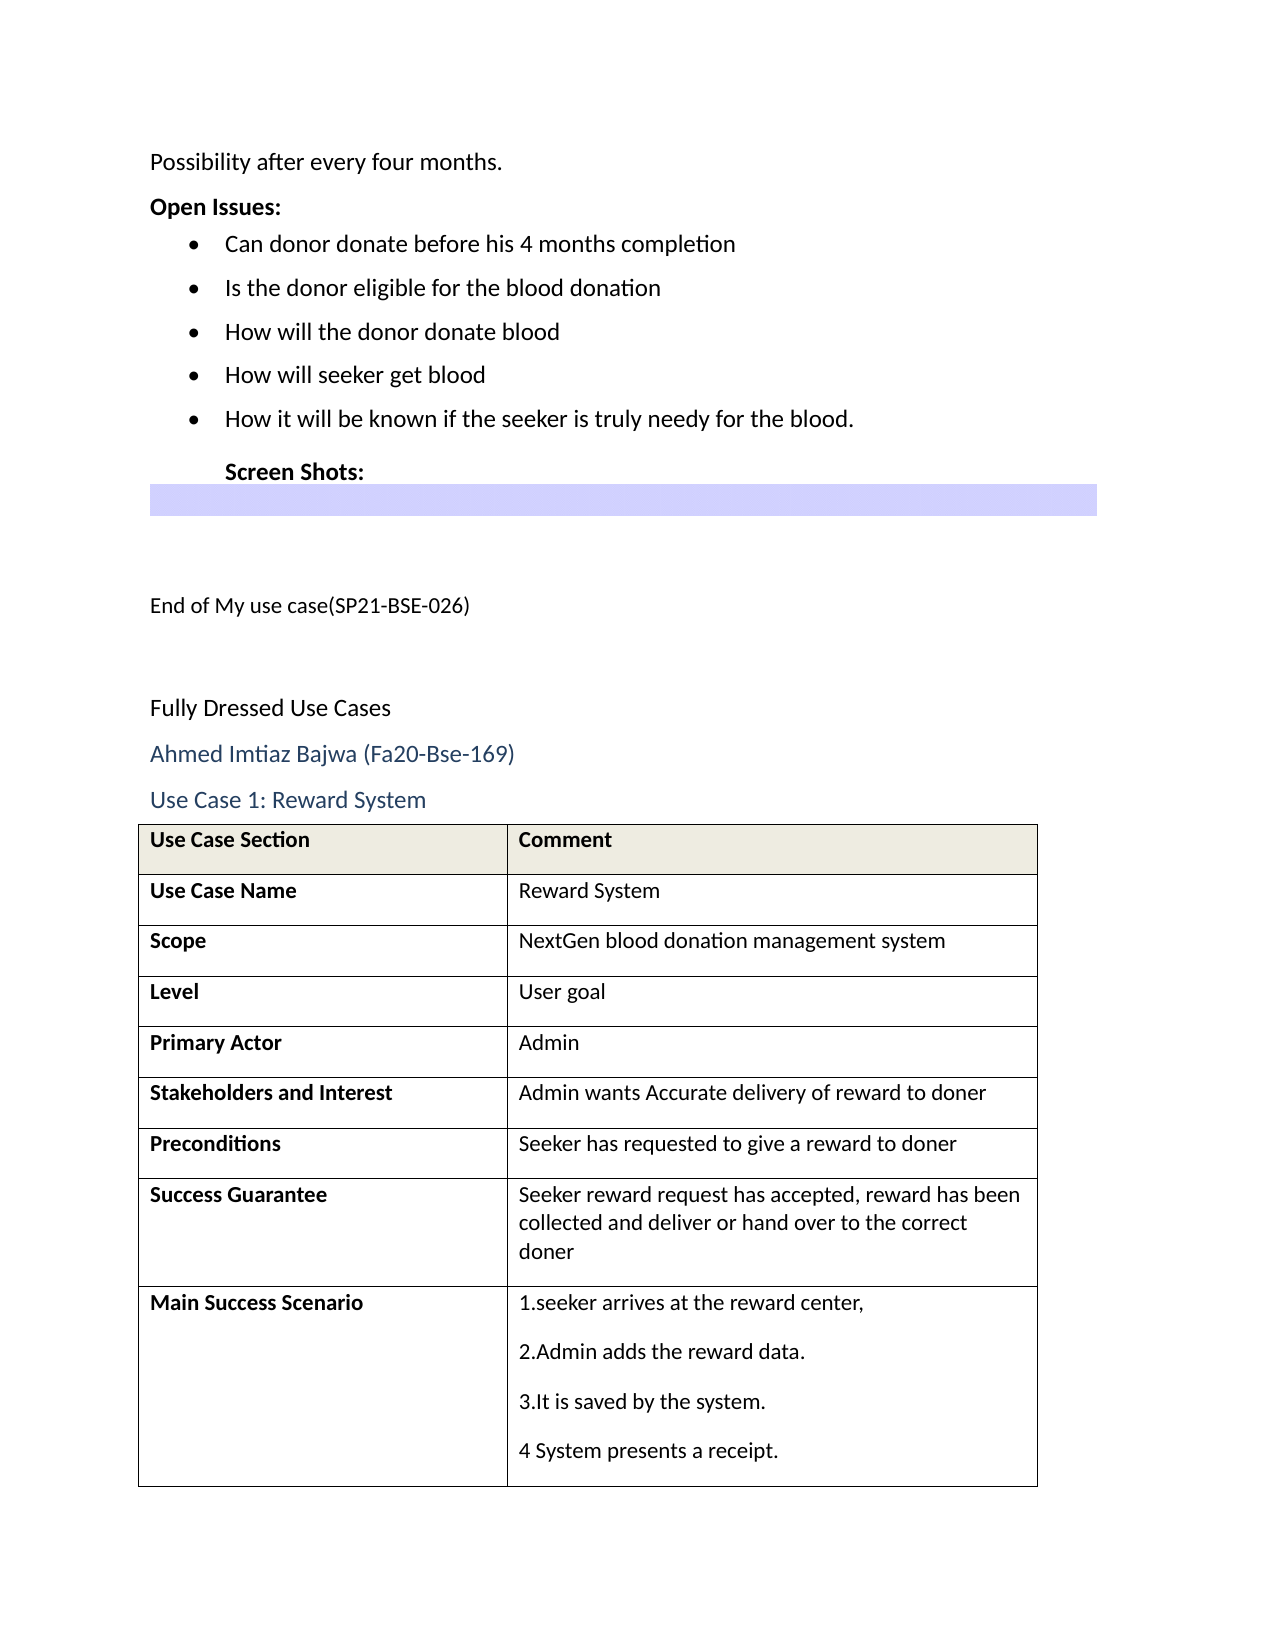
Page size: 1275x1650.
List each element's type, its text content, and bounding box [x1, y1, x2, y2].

list Is the donor eligible for the blood donation [187, 275, 1125, 302]
list How will the donor donate blood [187, 318, 1125, 346]
table_cell Level [139, 977, 507, 1026]
table_cell Scope [139, 926, 507, 976]
table_cell Admin wants Accurate delivery of reward to doner [508, 1078, 1037, 1127]
text Fully Dressed Use Cases [150, 697, 1125, 722]
table_cell Reward System [508, 875, 1037, 925]
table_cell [139, 1287, 507, 1486]
table_cell User goal [508, 977, 1037, 1026]
table_cell Preconditions [139, 1129, 507, 1178]
text Use Case 1: Reward System [150, 788, 1125, 813]
text End of My use case(SP21-BSE-026) [150, 591, 1125, 619]
text Possibility after every four months. [150, 150, 1125, 175]
text Ahmed Imtiaz Bajwa (Fa20-Bse-169) [150, 742, 1125, 767]
table_cell Success Guarantee [139, 1179, 507, 1286]
table_cell Seeker has requested to give a reward to doner [508, 1129, 1037, 1178]
table_cell Seeker reward request has accepted, reward has been collected and deliver or hand over to the correct doner [508, 1179, 1037, 1286]
list Can donor donate before his 4 months completion [187, 231, 1125, 258]
list How it will be known if the seeker is truly needy for the blood. [187, 406, 1125, 433]
table_cell Stakeholders and Interest [139, 1078, 507, 1127]
table_cell NextGen blood donation management system [508, 926, 1037, 976]
table_cell Use Case Name [139, 875, 507, 925]
table_header Comment [508, 825, 1037, 874]
table_header Use Case Section [139, 825, 507, 874]
text Open Issues: [150, 196, 1125, 221]
text Screen Shots: [225, 460, 1125, 485]
list How will seeker get blood [187, 362, 1125, 389]
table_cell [508, 1287, 1037, 1486]
table_cell Primary Actor [139, 1027, 507, 1077]
table_cell Admin [508, 1027, 1037, 1077]
